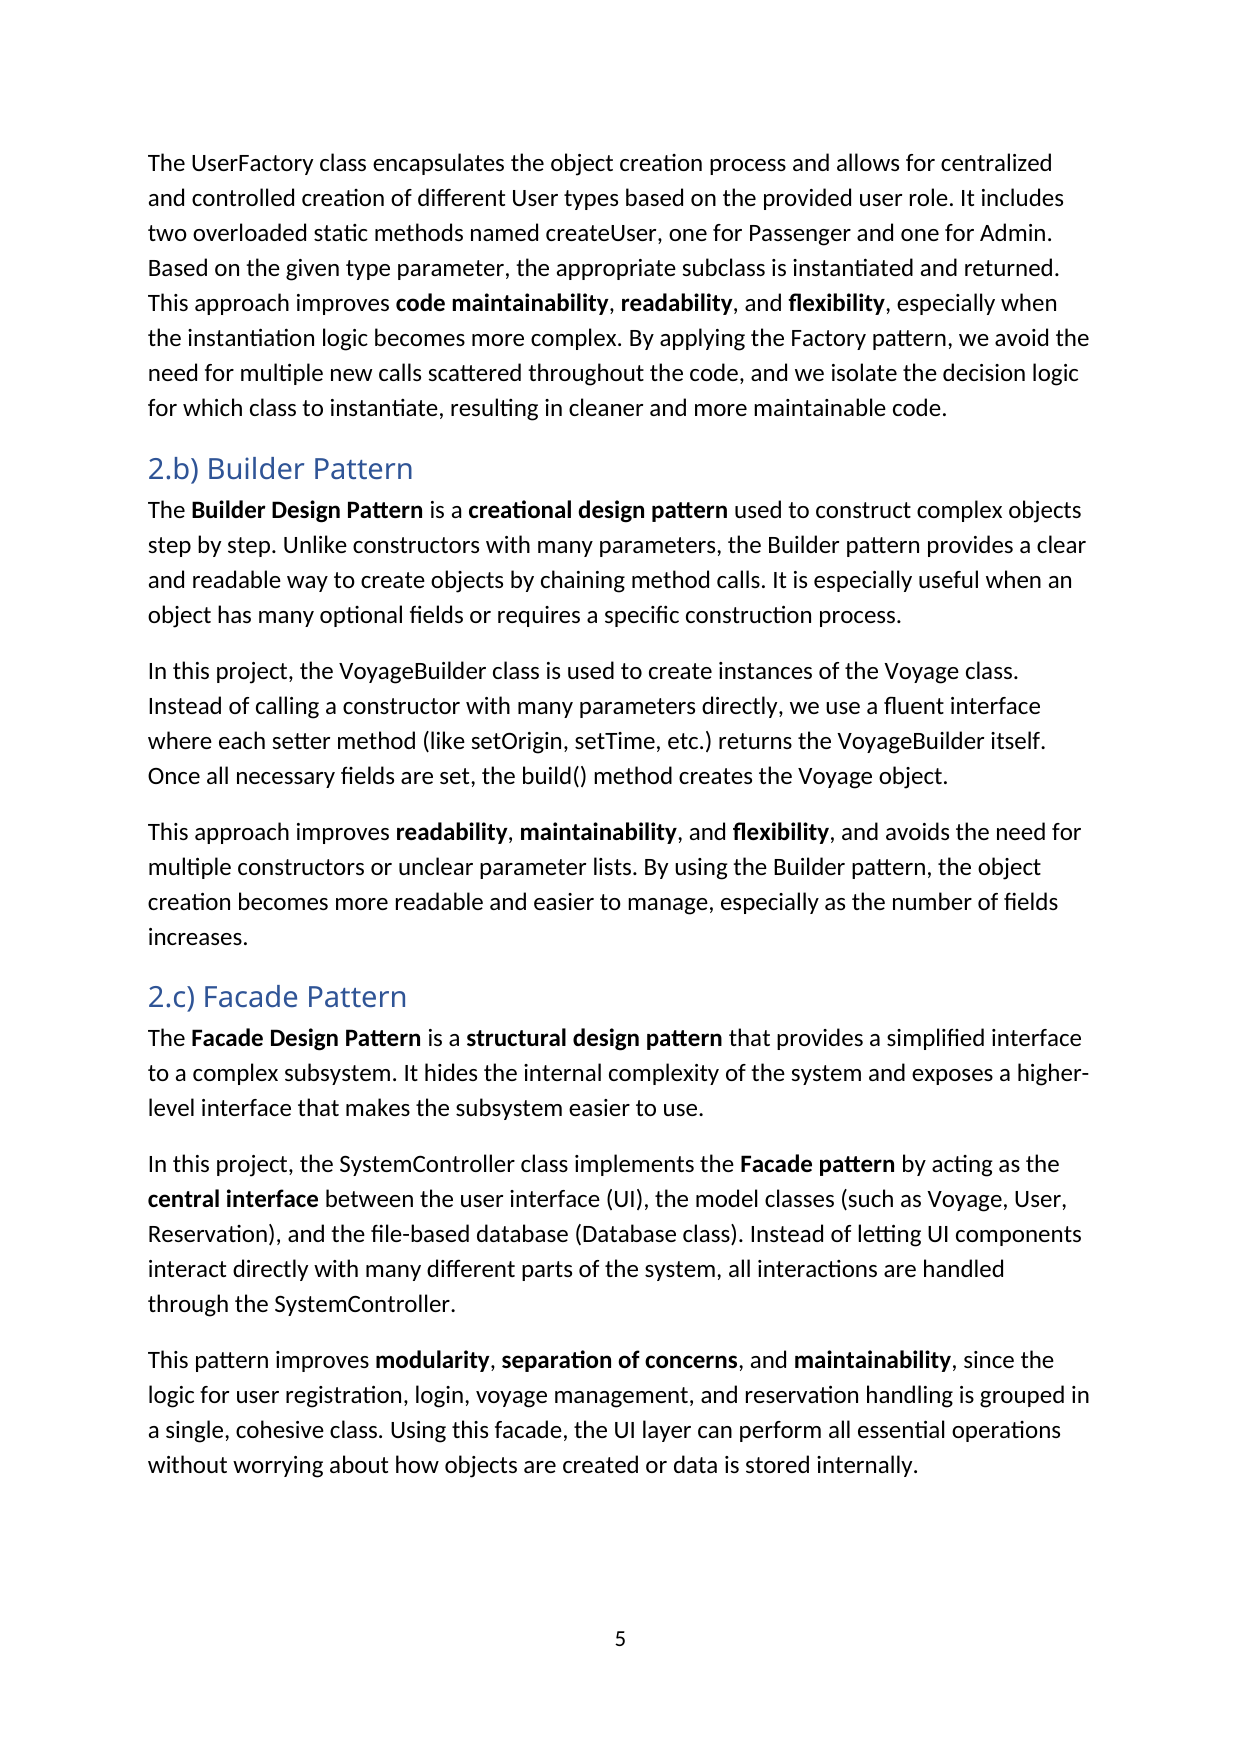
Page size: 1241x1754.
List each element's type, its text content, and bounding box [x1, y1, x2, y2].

text This pattern improves modularity, separation of concerns, and maintainability, since the logic for user registration, login, voyage management, and reservation handling is grouped in a single, cohesive class. Using this facade, the UI layer can perform all essential operations without worrying about how objects are created or data is stored internally. [148, 1344, 1093, 1479]
text In this project, the VoyageBuilder class is used to create instances of the Voyage class. Instead of calling a constructor with many parameters directly, we use a fluent interface where each setter method (like setOrigin, setTime, etc.) returns the VoyageBuilder itself. Once all necessary fields are set, the build() method creates the Voyage object. [148, 655, 1093, 790]
text The Builder Design Pattern is a creational design pattern used to construct complex objects step by step. Unlike constructors with many parameters, the Builder pattern provides a clear and readable way to create objects by chaining method calls. It is especially useful when an object has many optional fields or requires a specific construction process. [148, 494, 1093, 629]
text The UserFactory class encapsulates the object creation process and allows for centralized and controlled creation of different User types based on the provided user role. It includes two overloaded static methods named createUser, one for Passenger and one for Admin. Based on the given type parameter, the appropriate subclass is instantiated and returned. This approach improves code maintainability, readability, and flexibility, especially when the instantiation logic becomes more complex. By applying the Factory pattern, we avoid the need for multiple new calls scattered throughout the code, and we isolate the decision logic for which class to instantiate, resulting in cleaner and more maintainable code. [148, 148, 1093, 423]
text In this project, the SystemController class implements the Facade pattern by acting as the central interface between the user interface (UI), the model classes (such as Voyage, User, Reservation), and the file-based database (Database class). Instead of letting UI components interact directly with many different parts of the system, all interactions are handled through the SystemController. [148, 1148, 1093, 1318]
text The Facade Design Pattern is a structural design pattern that provides a simplified interface to a complex subsystem. It hides the internal complexity of the system and exposes a higher-level interface that makes the subsystem easier to use. [148, 1022, 1093, 1123]
subtitle 2.c) Facade Pattern [148, 977, 1093, 1016]
text This approach improves readability, maintainability, and flexibility, and avoids the need for multiple constructors or unclear parameter lists. By using the Builder pattern, the object creation becomes more readable and easier to manage, especially as the number of fields increases. [148, 816, 1093, 951]
subtitle 2.b) Builder Pattern [148, 448, 1093, 488]
